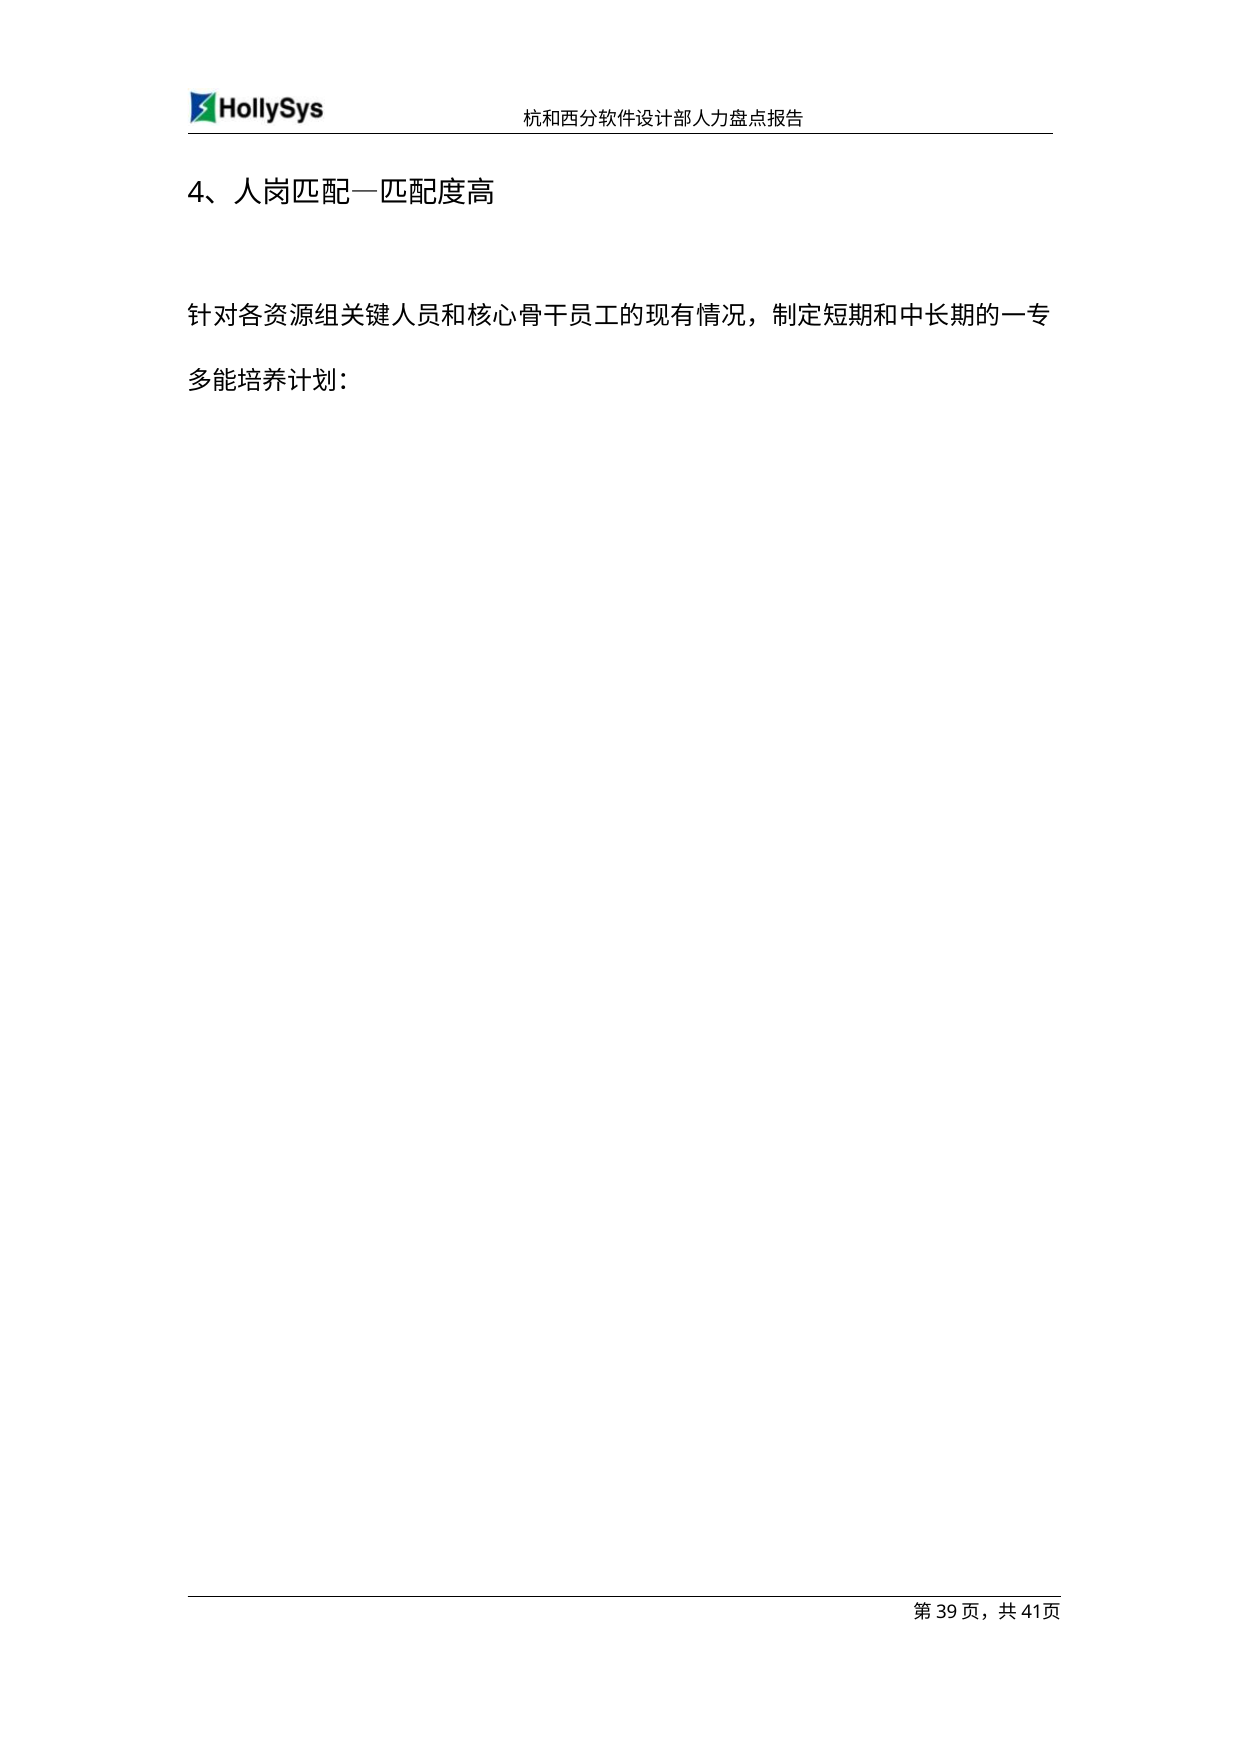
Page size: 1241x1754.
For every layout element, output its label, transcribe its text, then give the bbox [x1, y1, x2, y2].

text 针对各资源组关键人员和核心骨干员工的现有情况，制定短期和中长期的一专多能培养计划： [187, 281, 1053, 411]
picture [187, 88, 329, 126]
subtitle 4、人岗匹配—匹配度高 [187, 158, 1053, 223]
